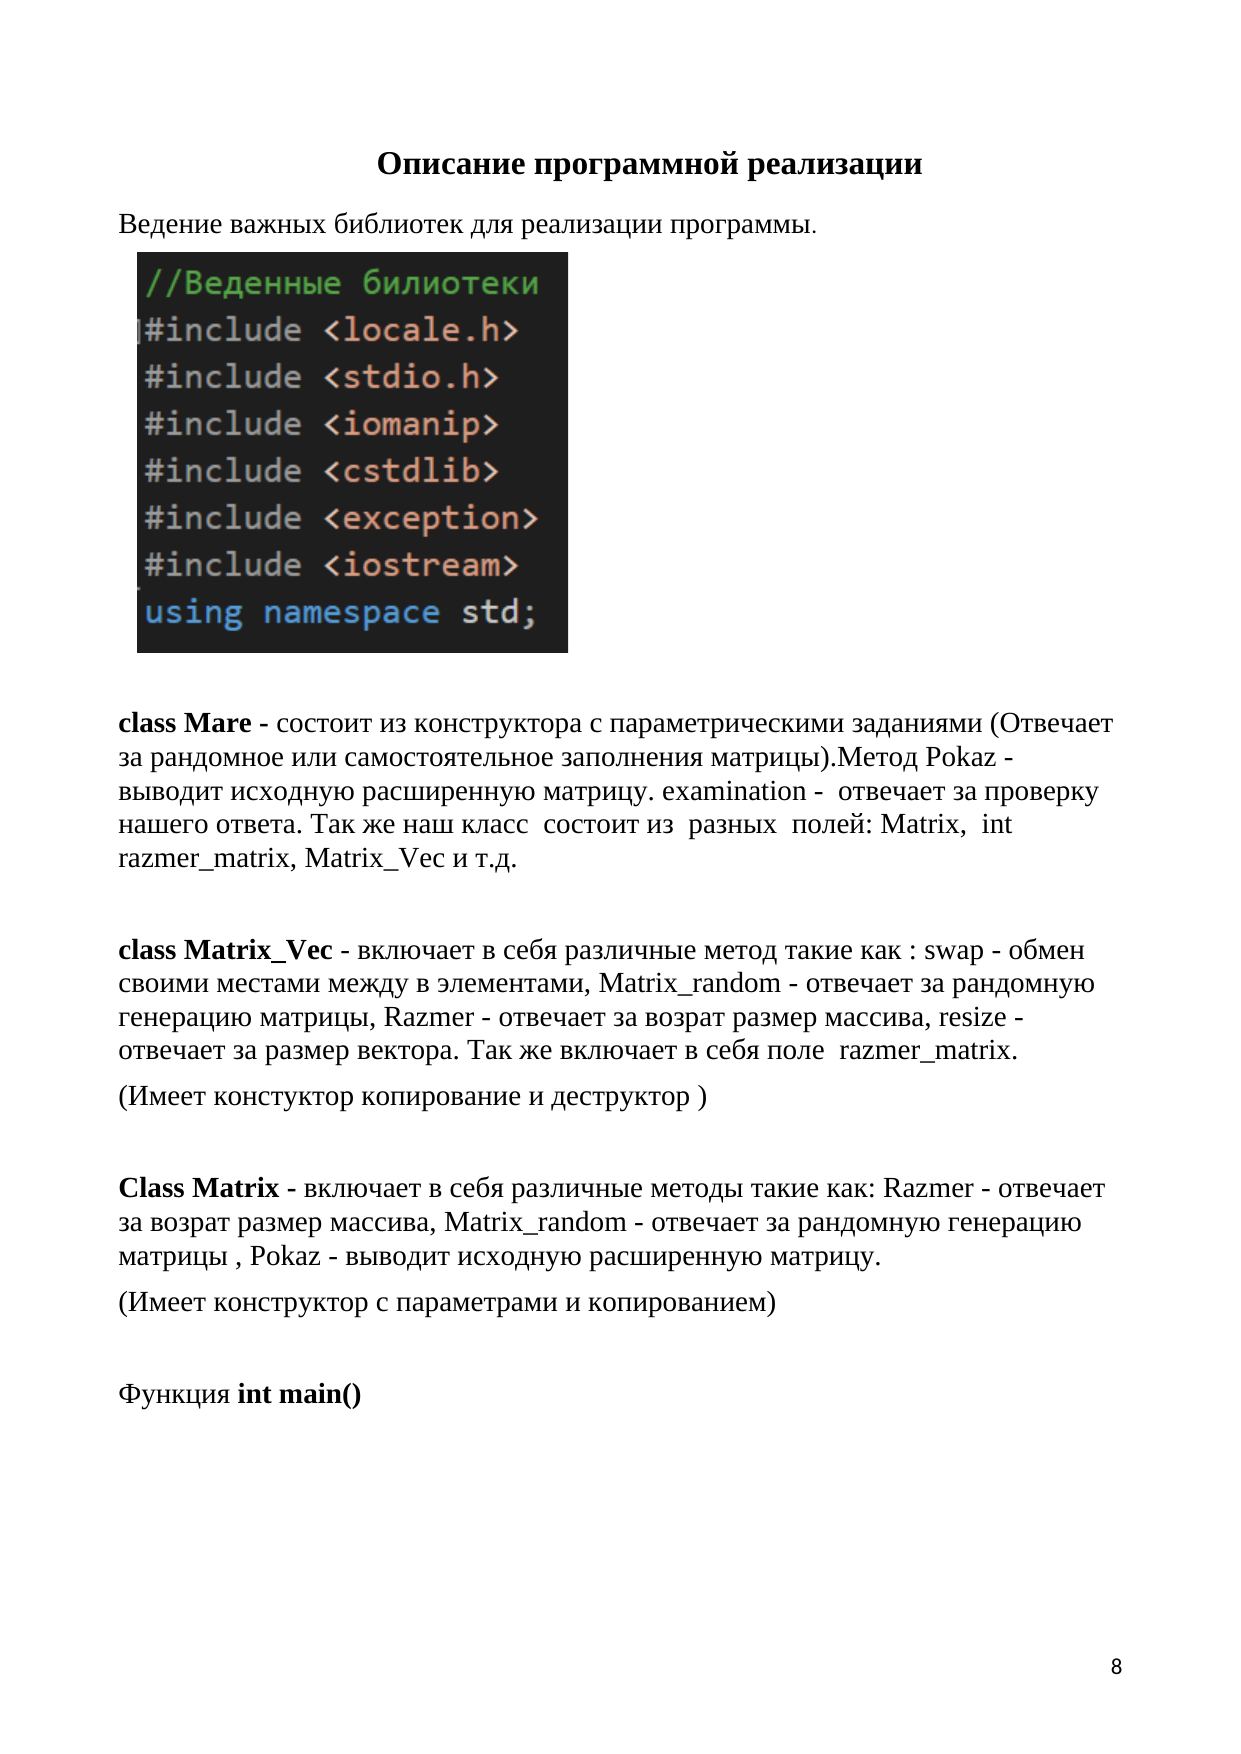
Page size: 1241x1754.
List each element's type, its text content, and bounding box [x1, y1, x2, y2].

subtitle Описание программной реализации [118, 143, 1122, 181]
text (Имеет конструктор с параметрами и копированием) [118, 1284, 1122, 1317]
text Class Matrix - включает в себя различные методы такие как: Razmer - отвечает за возрат размер массива, Matrix_random - отвечает за рандомную генерацию матрицы , Pokaz - выводит исходную расширенную матрицу. [118, 1171, 1122, 1271]
text Функция int main() [118, 1376, 1122, 1409]
text Ведение важных библиотек для реализации программы. [118, 206, 1122, 240]
text (Имеет констуктор копирование и деструктор ) [118, 1078, 1122, 1112]
text class Mare - состоит из конструктора с параметрическими заданиями (Отвечает за рандомное или самостоятельное заполнения матрицы).Метод Pokaz - выводит исходную расширенную матрицу. examination - отвечает за проверку нашего ответа. Так же наш класс состоит из разных полей: Matrix, int razmer_matrix, Matrix_Vec и т.д. [118, 706, 1122, 873]
text class Matrix_Vec - включает в себя различные метод такие как : swap - обмен своими местами между в элементами, Matrix_random - отвечает за рандомную генерацию матрицы, Razmer - отвечает за возрат размер массива, resize - отвечает за размер вектора. Так же включает в себя поле razmer_matrix. [118, 932, 1122, 1066]
